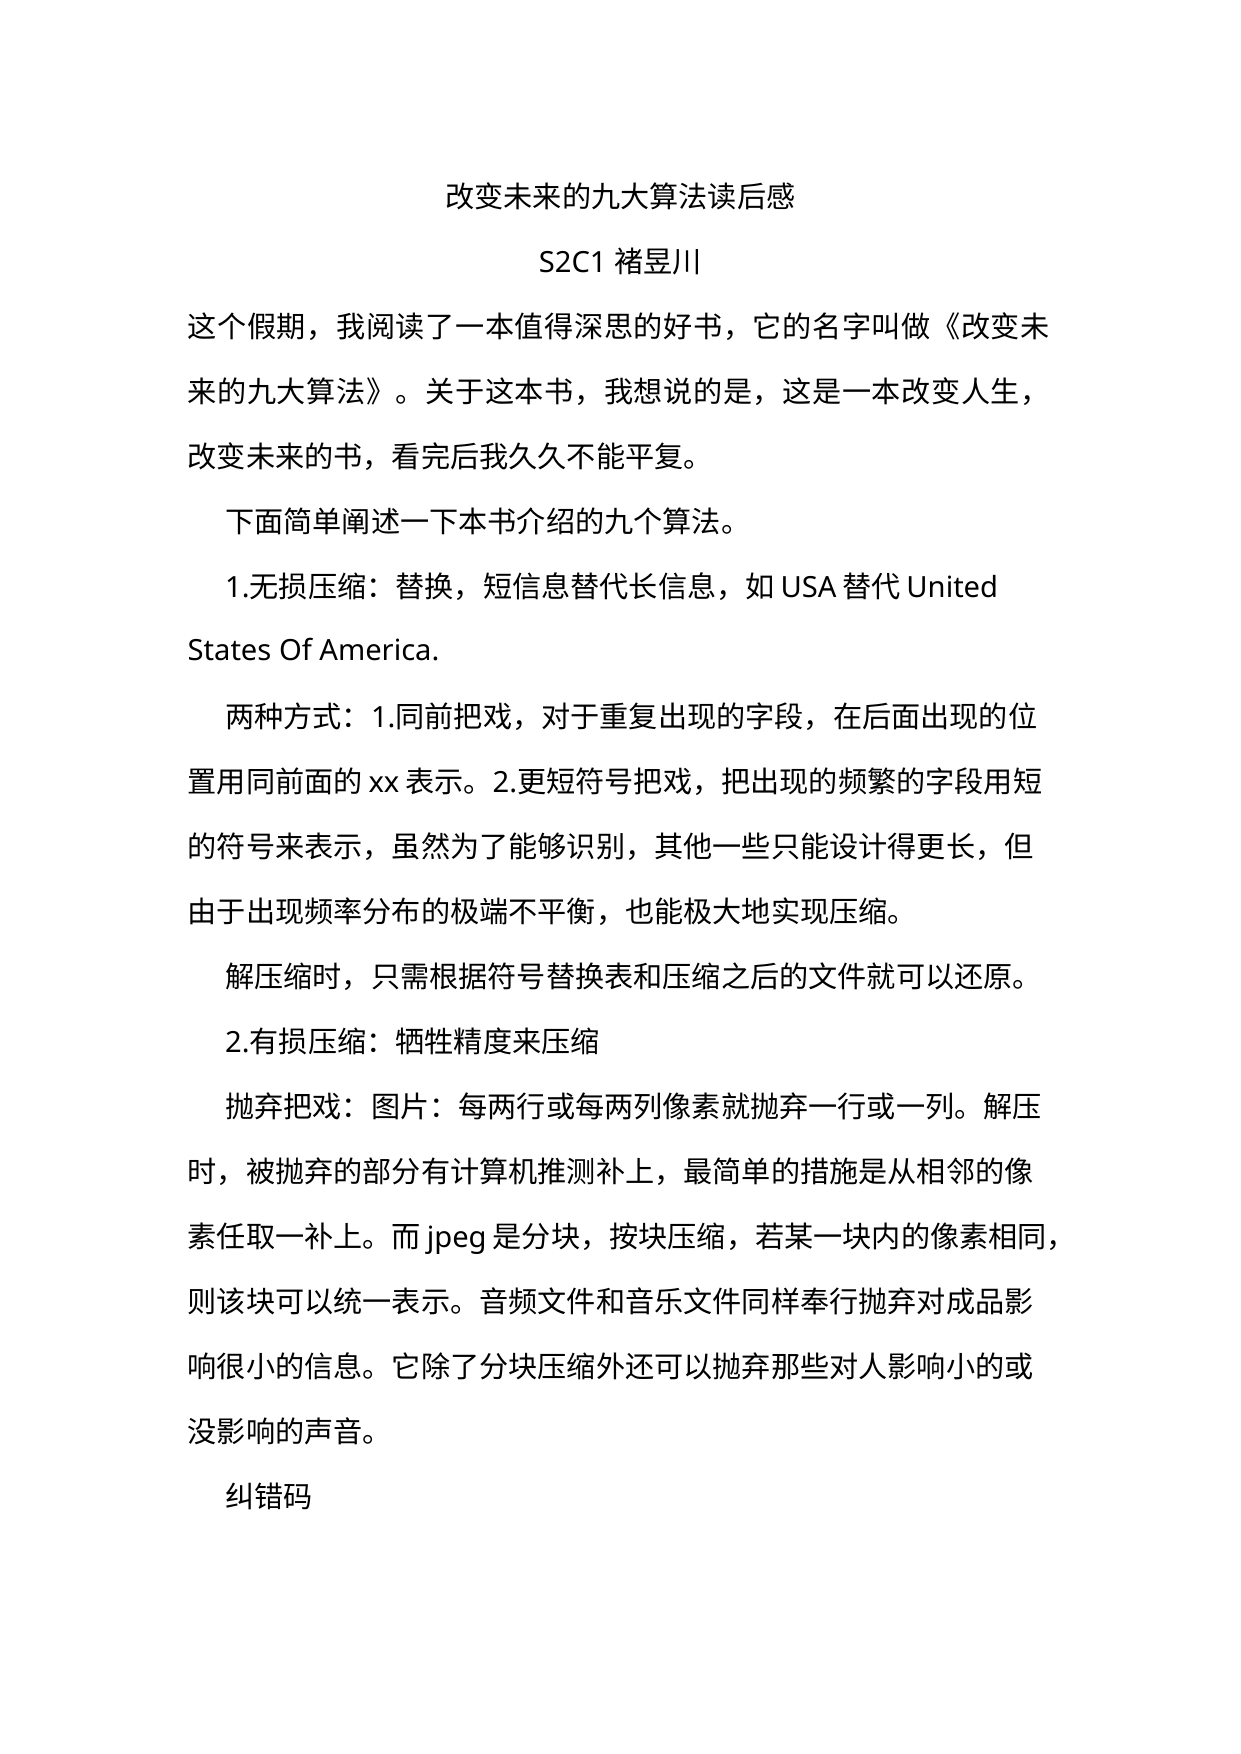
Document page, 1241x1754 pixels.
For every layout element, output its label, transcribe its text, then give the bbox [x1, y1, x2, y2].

text 改变未来的九大算法读后感 [187, 162, 1053, 227]
text 2.有损压缩：牺牲精度来压缩 [187, 1007, 1053, 1072]
text 纠错码 [187, 1462, 1053, 1527]
text 两种方式：1.同前把戏，对于重复出现的字段，在后面出现的位置用同前面的xx表示。2.更短符号把戏，把出现的频繁的字段用短的符号来表示，虽然为了能够识别，其他一些只能设计得更长，但由于出现频率分布的极端不平衡，也能极大地实现压缩。 [187, 682, 1053, 942]
text 解压缩时，只需根据符号替换表和压缩之后的文件就可以还原。 [187, 942, 1053, 1007]
text 1.无损压缩：替换，短信息替代长信息，如USA替代United States Of America. [187, 552, 1053, 682]
text S2C1 褚昱川 [187, 227, 1053, 292]
text 这个假期，我阅读了一本值得深思的好书，它的名字叫做《改变未来的九大算法》。关于这本书，我想说的是，这是一本改变人生，改变未来的书，看完后我久久不能平复。 [187, 292, 1053, 487]
text 抛弃把戏：图片：每两行或每两列像素就抛弃一行或一列。解压时，被抛弃的部分有计算机推测补上，最简单的措施是从相邻的像素任取一补上。而jpeg是分块，按块压缩，若某一块内的像素相同，则该块可以统一表示。音频文件和音乐文件同样奉行抛弃对成品影响很小的信息。它除了分块压缩外还可以抛弃那些对人影响小的或没影响的声音。 [187, 1072, 1053, 1462]
text 下面简单阐述一下本书介绍的九个算法。 [187, 487, 1053, 552]
